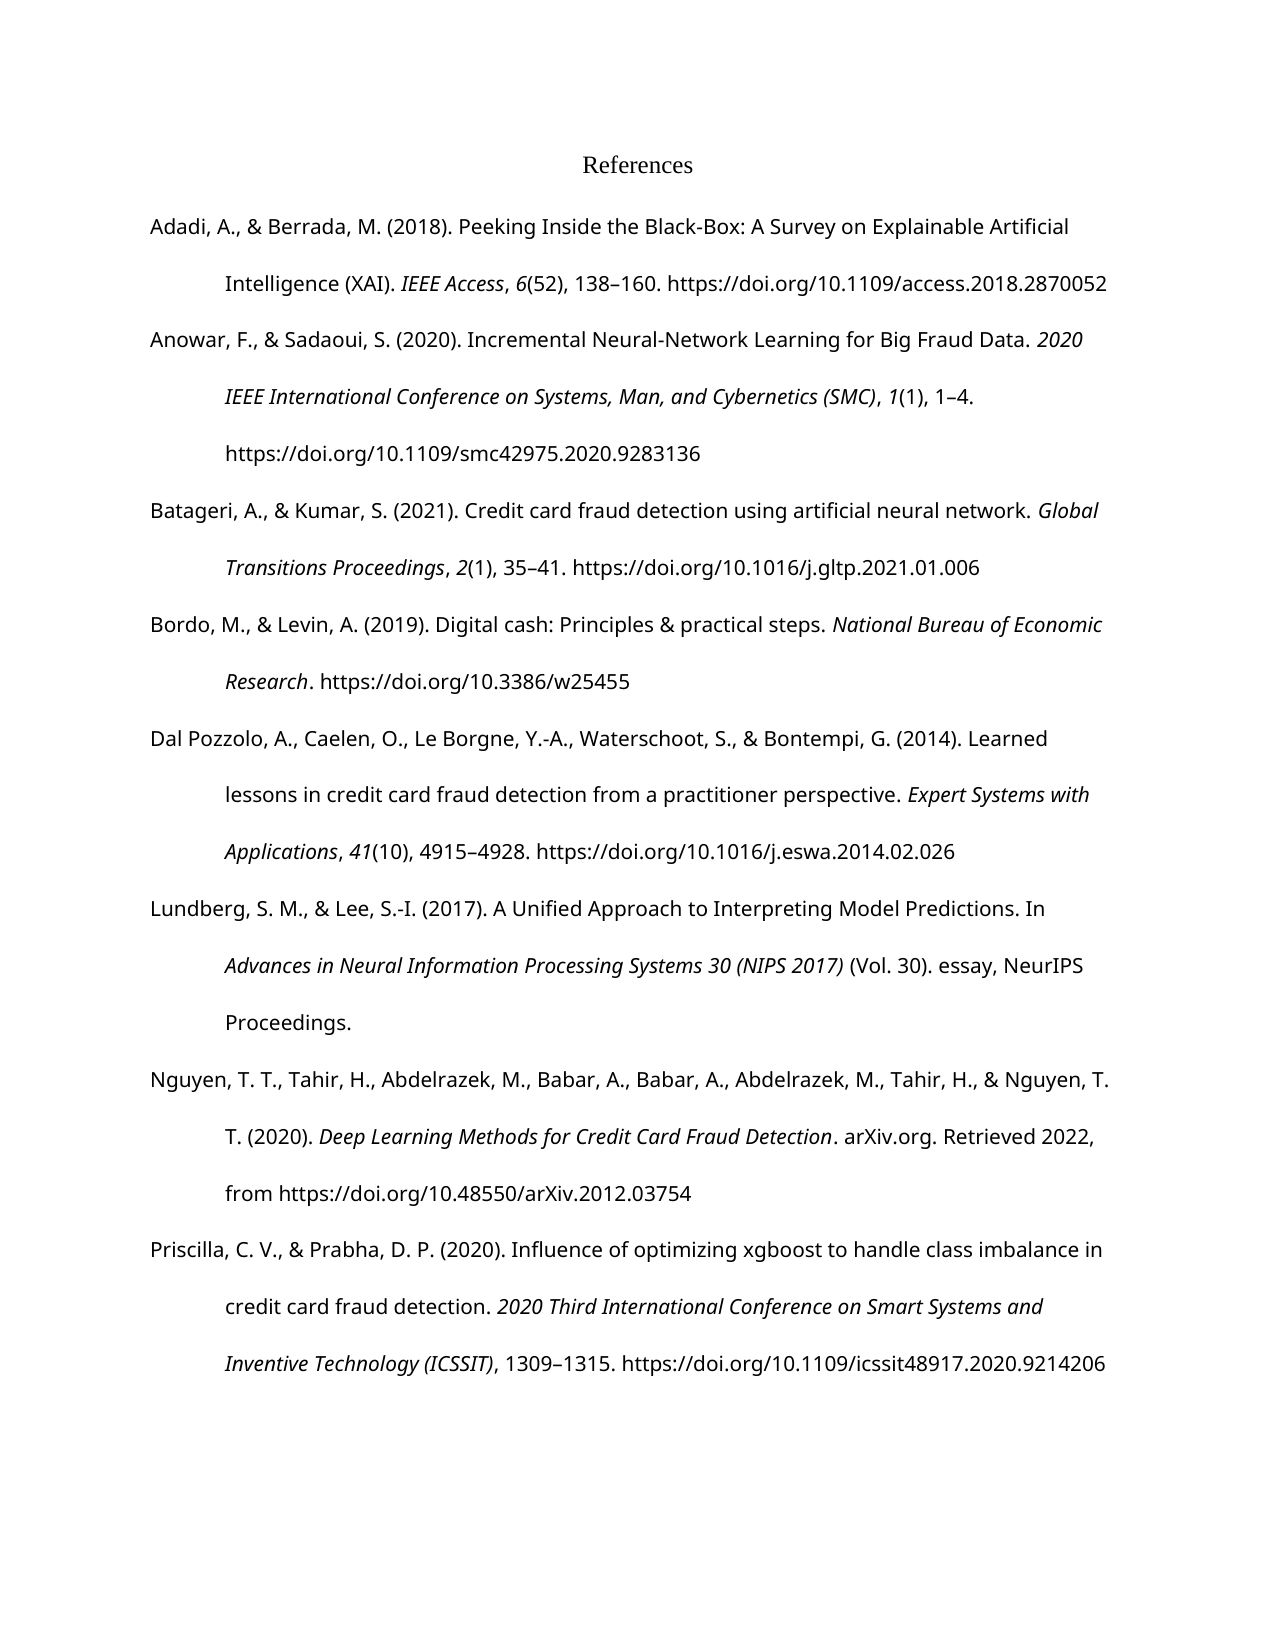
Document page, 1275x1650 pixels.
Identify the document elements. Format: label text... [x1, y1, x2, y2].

text Dal Pozzolo, A., Caelen, O., Le Borgne, Y.-A., Waterschoot, S., & Bontempi, G. (2014). Learned lessons in credit card fraud detection from a practitioner perspective. Expert Systems with Applications, 41(10), 4915–4928. https://doi.org/10.1016/j.eswa.2014.02.026 [150, 724, 1125, 866]
text Batageri, A., & Kumar, S. (2021). Credit card fraud detection using artificial neural network. Global Transitions Proceedings, 2(1), 35–41. https://doi.org/10.1016/j.gltp.2021.01.006 [150, 496, 1125, 581]
text Nguyen, T. T., Tahir, H., Abdelrazek, M., Babar, A., Babar, A., Abdelrazek, M., Tahir, H., & Nguyen, T. T. (2020). Deep Learning Methods for Credit Card Fraud Detection. arXiv.org. Retrieved 2022, from https://doi.org/10.48550/arXiv.2012.03754 [150, 1065, 1125, 1207]
text Priscilla, C. V., & Prabha, D. P. (2020). Influence of optimizing xgboost to handle class imbalance in credit card fraud detection. 2020 Third International Conference on Smart Systems and Inventive Technology (ICSSIT), 1309–1315. https://doi.org/10.1109/icssit48917.2020.9214206 [150, 1236, 1125, 1378]
text References [150, 150, 1125, 179]
text Adadi, A., & Berrada, M. (2018). Peeking Inside the Black-Box: A Survey on Explainable Artificial Intelligence (XAI). IEEE Access, 6(52), 138–160. https://doi.org/10.1109/access.2018.2870052 [150, 212, 1125, 297]
text Anowar, F., & Sadaoui, S. (2020). Incremental Neural-Network Learning for Big Fraud Data. 2020 IEEE International Conference on Systems, Man, and Cybernetics (SMC), 1(1), 1–4. https://doi.org/10.1109/smc42975.2020.9283136 [150, 326, 1125, 468]
text Bordo, M., & Levin, A. (2019). Digital cash: Principles & practical steps. National Bureau of Economic Research. https://doi.org/10.3386/w25455 [150, 610, 1125, 695]
text Lundberg, S. M., & Lee, S.-I. (2017). A Unified Approach to Interpreting Model Predictions. In Advances in Neural Information Processing Systems 30 (NIPS 2017) (Vol. 30). essay, NeurIPS Proceedings. [150, 894, 1125, 1036]
